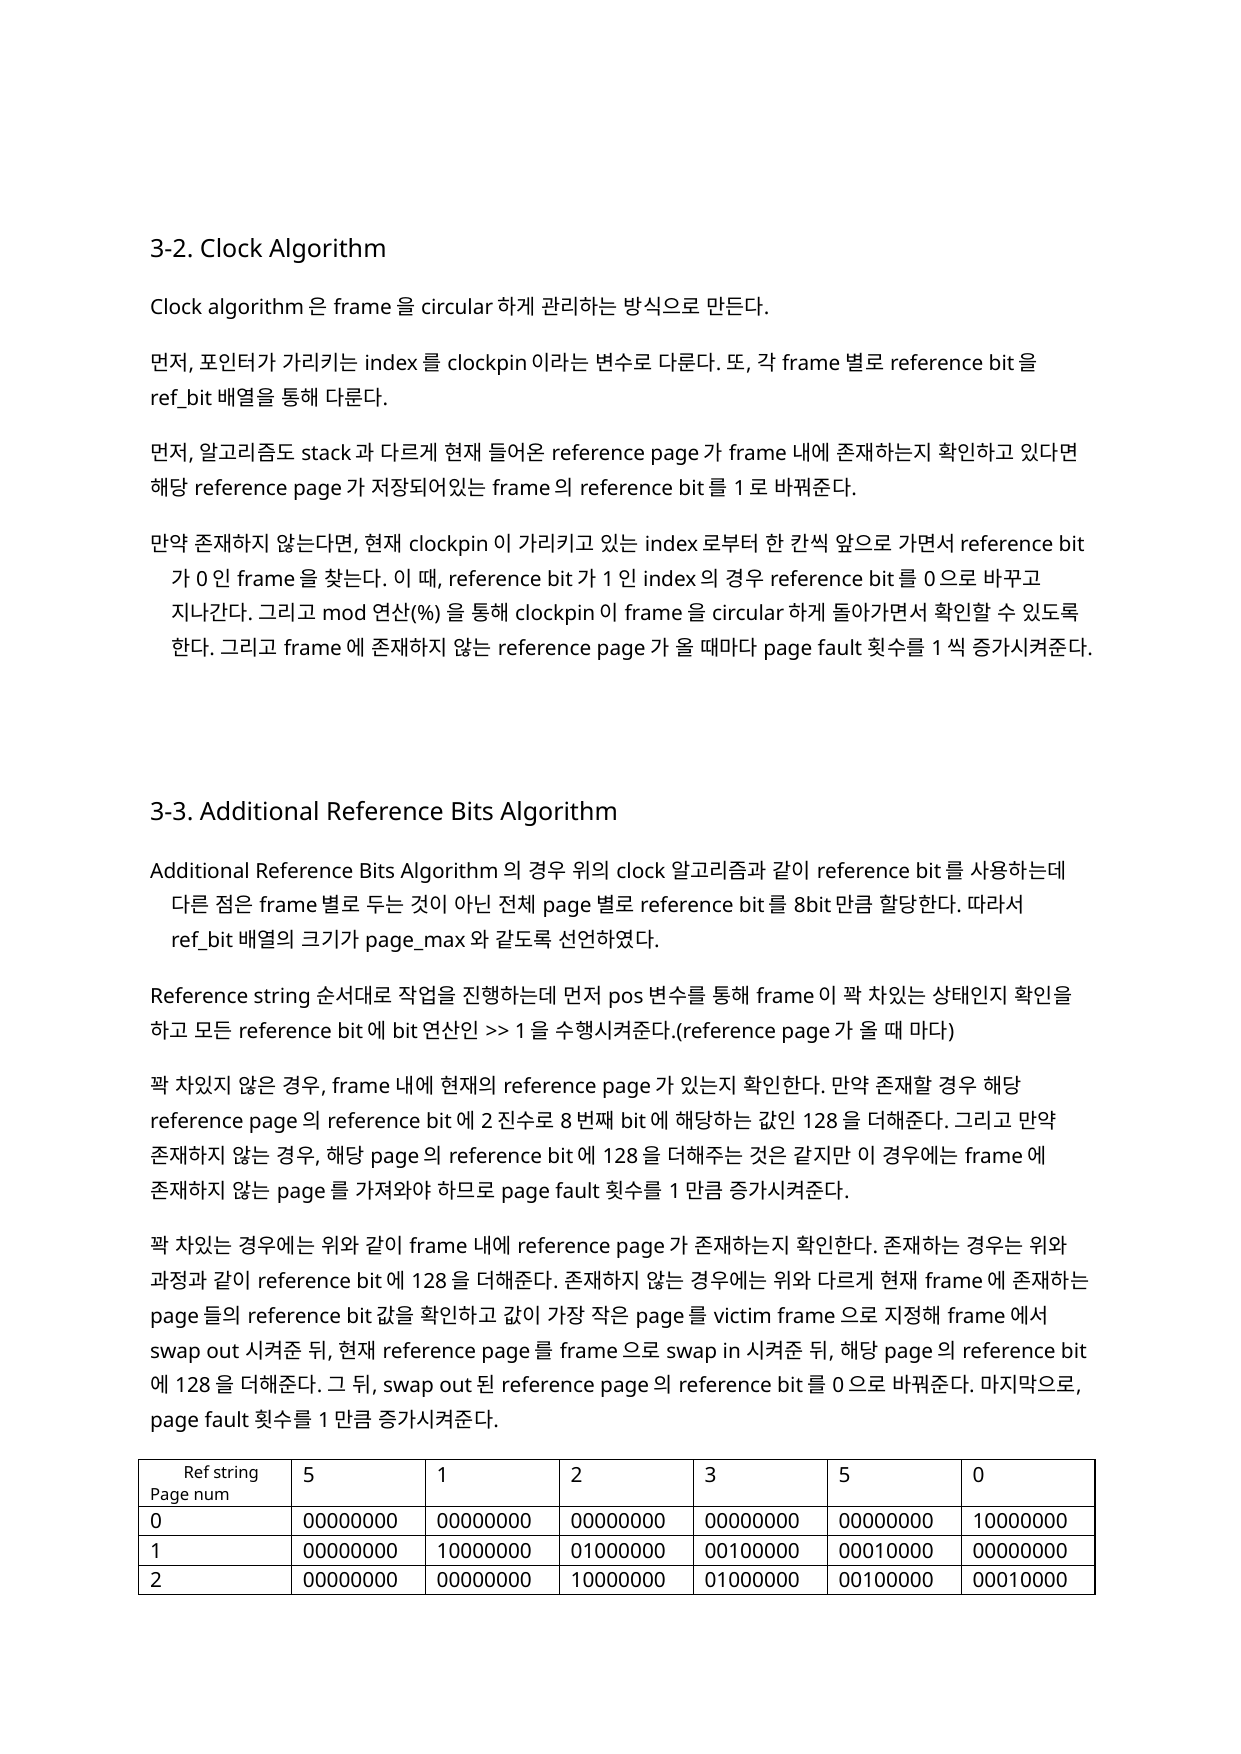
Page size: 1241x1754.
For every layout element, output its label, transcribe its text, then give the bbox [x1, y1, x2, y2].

table_cell 00010000 [962, 1566, 1094, 1594]
table_cell 00000000 [560, 1507, 693, 1535]
table_header Ref string Page num [139, 1460, 291, 1506]
table_cell 00100000 [694, 1536, 827, 1564]
table_cell 01000000 [694, 1566, 827, 1594]
table_cell 00000000 [426, 1507, 559, 1535]
table_cell 00000000 [292, 1536, 425, 1564]
table_cell 00000000 [426, 1566, 559, 1594]
table_header 1 [426, 1460, 559, 1506]
text 먼저, 포인터가 가리키는 index를 clockpin이라는 변수로 다룬다. 또, 각 frame 별로 reference bit을 ref_bit 배열을 통해 다룬다. [150, 346, 1090, 411]
text 꽉 차있는 경우에는 위와 같이 frame 내에 reference page가 존재하는지 확인한다. 존재하는 경우는 위와 과정과 같이 reference bit에 128을 더해준다. 존재하지 않는 경우에는 위와 다르게 현재 frame에 존재하는 page들의 reference bit값을 확인하고 값이 가장 작은 page를 victim frame으로 지정해 frame에서 swap out 시켜준 뒤, 현재 reference page를 frame으로 swap in 시켜준 뒤, 해당 page의 reference bit에 128을 더해준다. 그 뒤, swap out된 reference page의 reference bit를 0으로 바꿔준다. 마지막으로, page fault 횟수를 1만큼 증가시켜준다. [150, 1229, 1090, 1434]
table_cell 1 [139, 1536, 291, 1564]
table_cell 00010000 [828, 1536, 961, 1564]
table_cell 00000000 [962, 1536, 1094, 1564]
text Clock algorithm은 frame을 circular하게 관리하는 방식으로 만든다. [150, 291, 1090, 321]
table_cell 00000000 [292, 1566, 425, 1594]
text 3-3. Additional Reference Bits Algorithm [150, 794, 1090, 828]
table_header 2 [560, 1460, 693, 1506]
text Reference string 순서대로 작업을 진행하는데 먼저 pos 변수를 통해 frame이 꽉 차있는 상태인지 확인을 하고 모든 reference bit에 bit연산인 >> 1을 수행시켜준다.(reference page가 올 때 마다) [150, 979, 1090, 1044]
table_cell 10000000 [426, 1536, 559, 1564]
table_header 5 [828, 1460, 961, 1506]
table_cell 10000000 [962, 1507, 1094, 1535]
text 먼저, 알고리즘도 stack과 다르게 현재 들어온 reference page가 frame 내에 존재하는지 확인하고 있다면 해당 reference page가 저장되어있는 frame의 reference bit를 1로 바꿔준다. [150, 437, 1090, 502]
table_cell 10000000 [560, 1566, 693, 1594]
text 꽉 차있지 않은 경우, frame 내에 현재의 reference page가 있는지 확인한다. 만약 존재할 경우 해당 reference page의 reference bit에 2진수로 8번째 bit에 해당하는 값인 128을 더해준다. 그리고 만약 존재하지 않는 경우, 해당 page의 reference bit에 128을 더해주는 것은 같지만 이 경우에는 frame에 존재하지 않는 page를 가져와야 하므로 page fault 횟수를 1만큼 증가시켜준다. [150, 1069, 1090, 1204]
table_cell 01000000 [560, 1536, 693, 1564]
table_cell 00000000 [292, 1507, 425, 1535]
text Additional Reference Bits Algorithm의 경우 위의 clock 알고리즘과 같이 reference bit를 사용하는데 다른 점은 frame별로 두는 것이 아닌 전체 page별로 reference bit를 8bit만큼 할당한다. 따라서 ref_bit 배열의 크기가 page_max와 같도록 선언하였다. [150, 854, 1090, 954]
table_header 3 [694, 1460, 827, 1506]
table_cell 00100000 [828, 1566, 961, 1594]
text 만약 존재하지 않는다면, 현재 clockpin이 가리키고 있는 index로부터 한 칸씩 앞으로 가면서reference bit가 0인 frame을 찾는다. 이 때, reference bit가 1인 index의 경우 reference bit를 0으로 바꾸고 지나간다. 그리고 mod 연산(%) 을 통해 clockpin이 frame을 circular하게 돌아가면서 확인할 수 있도록 한다. 그리고 frame에 존재하지 않는 reference page가 올 때마다 page fault 횟수를 1씩 증가시켜준다. [150, 527, 1090, 662]
table_cell 0 [139, 1507, 291, 1535]
table_header 0 [962, 1460, 1094, 1506]
table_header 5 [292, 1460, 425, 1506]
table_cell 2 [139, 1566, 291, 1594]
table_cell 00000000 [694, 1507, 827, 1535]
text 3-2. Clock Algorithm [150, 231, 1090, 265]
table_cell 00000000 [828, 1507, 961, 1535]
